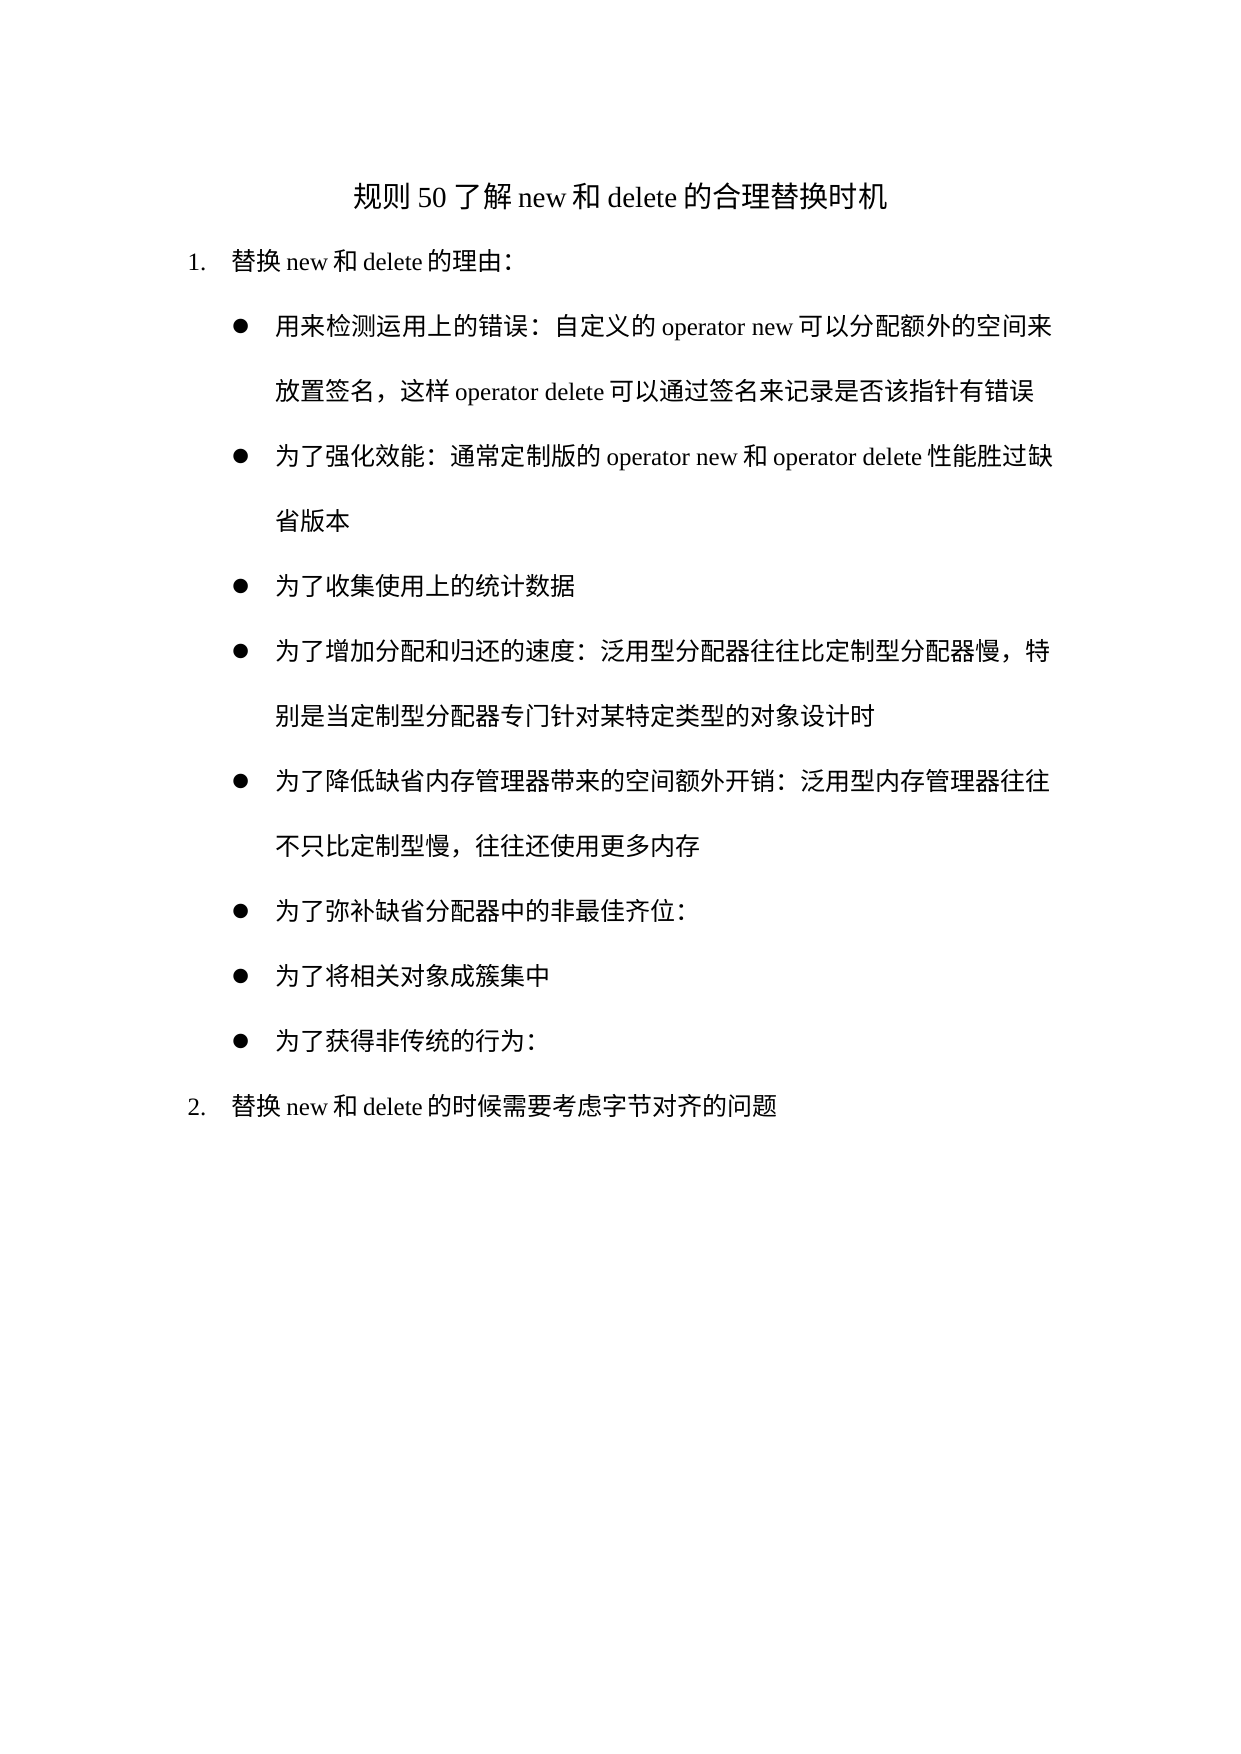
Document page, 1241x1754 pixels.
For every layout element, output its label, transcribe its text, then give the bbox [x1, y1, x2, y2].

list 替换new和delete的时候需要考虑字节对齐的问题 [187, 1072, 1053, 1137]
text 规则50 了解new和delete的合理替换时机 [187, 162, 1053, 227]
list 为了降低缺省内存管理器带来的空间额外开销：泛用型内存管理器往往不只比定制型慢，往往还使用更多内存 [231, 747, 1053, 877]
list 为了强化效能：通常定制版的operator new和operator delete性能胜过缺省版本 [231, 422, 1053, 552]
list 用来检测运用上的错误：自定义的operator new可以分配额外的空间来放置签名，这样operator delete可以通过签名来记录是否该指针有错误 [231, 292, 1053, 422]
list 为了获得非传统的行为： [231, 1007, 1053, 1072]
list 为了将相关对象成簇集中 [231, 942, 1053, 1007]
list 替换new和delete的理由： [187, 227, 1053, 292]
list 为了收集使用上的统计数据 [231, 552, 1053, 617]
list 为了增加分配和归还的速度：泛用型分配器往往比定制型分配器慢，特别是当定制型分配器专门针对某特定类型的对象设计时 [231, 617, 1053, 747]
list 为了弥补缺省分配器中的非最佳齐位： [231, 877, 1053, 942]
